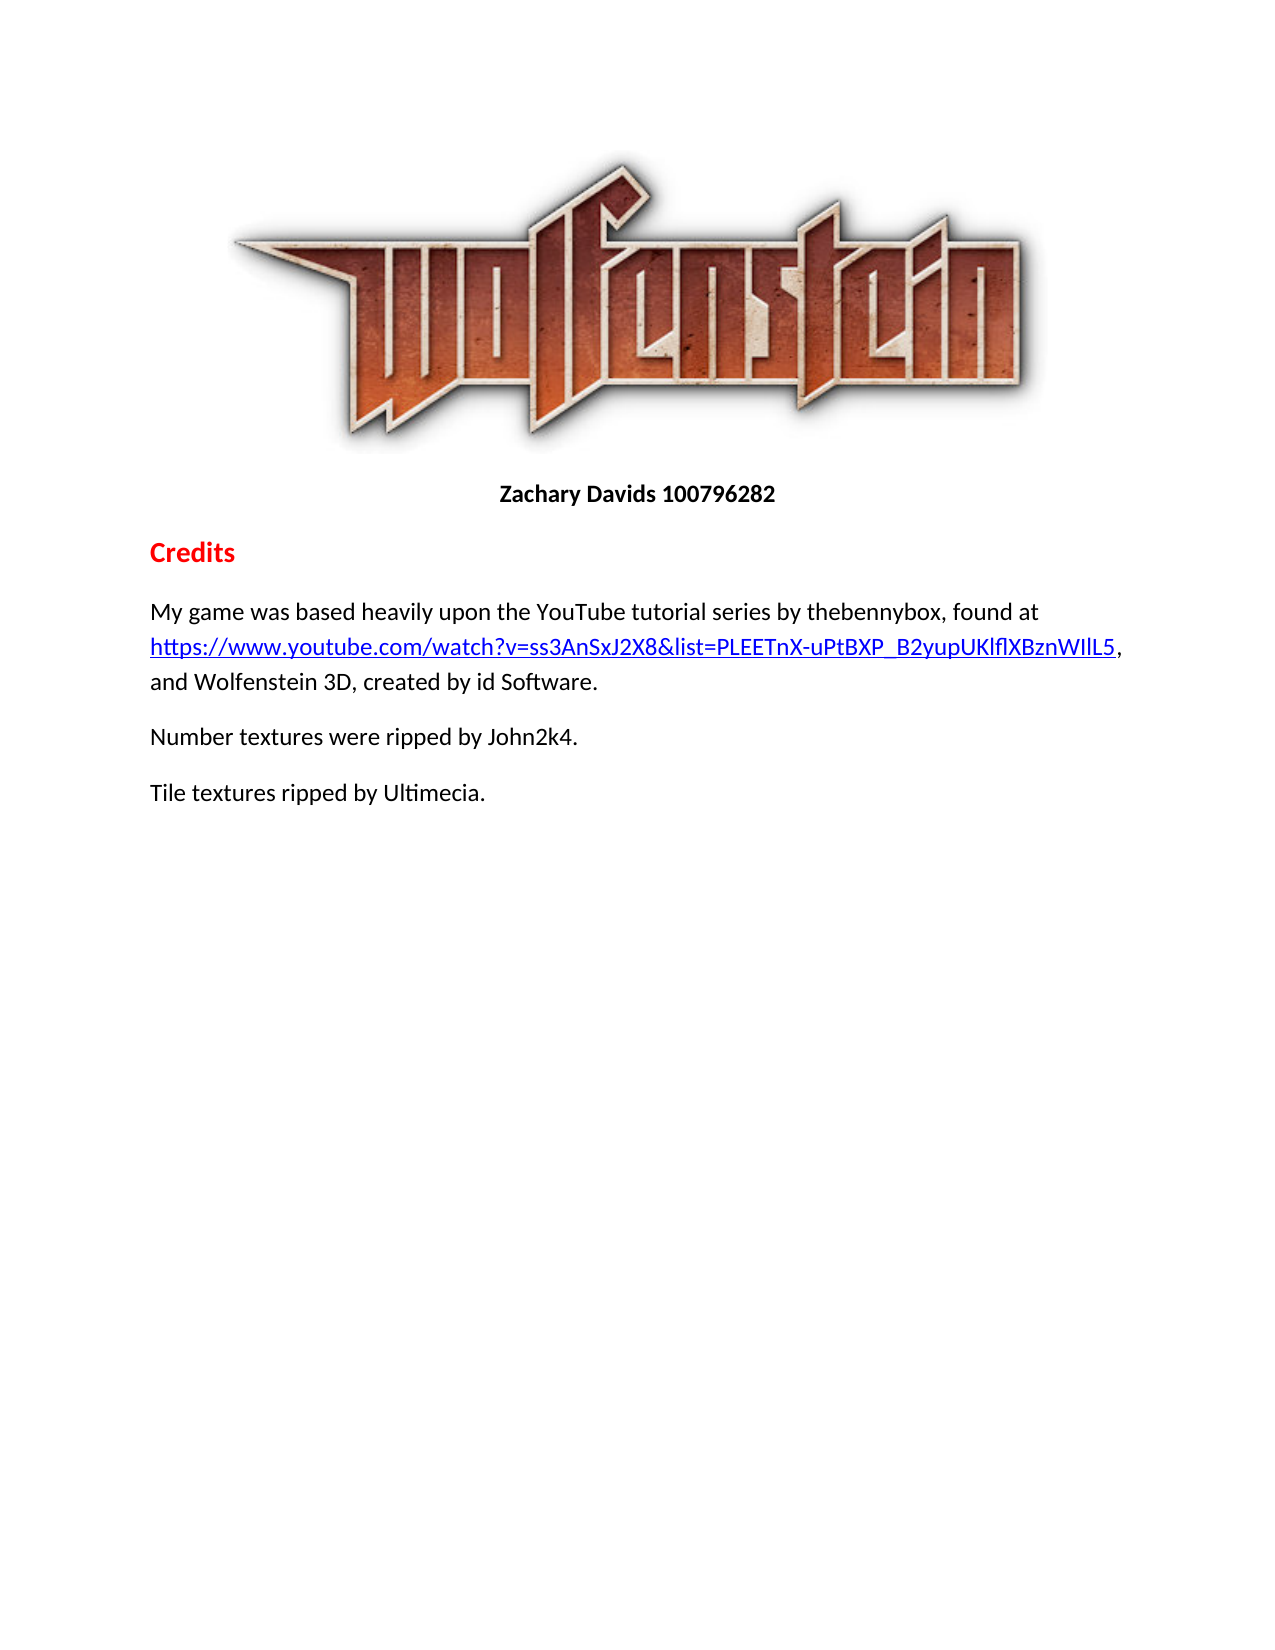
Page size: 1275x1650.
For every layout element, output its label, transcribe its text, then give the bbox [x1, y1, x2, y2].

text My game was based heavily upon the YouTube tutorial series by thebennybox, found at https://www.youtube.com/watch?v=ss3AnSxJ2X8&list=PLEETnX-uPtBXP_B2yupUKlflXBznWIlL5, and Wolfenstein 3D, created by id Software. [150, 596, 1125, 696]
text Number textures were ripped by John2k4. [150, 722, 1125, 752]
picture [227, 150, 1048, 454]
text Tile textures ripped by Ultimecia. [150, 777, 1125, 808]
text Credits [150, 534, 1125, 569]
text Zachary Davids 100796282 [150, 478, 1125, 509]
